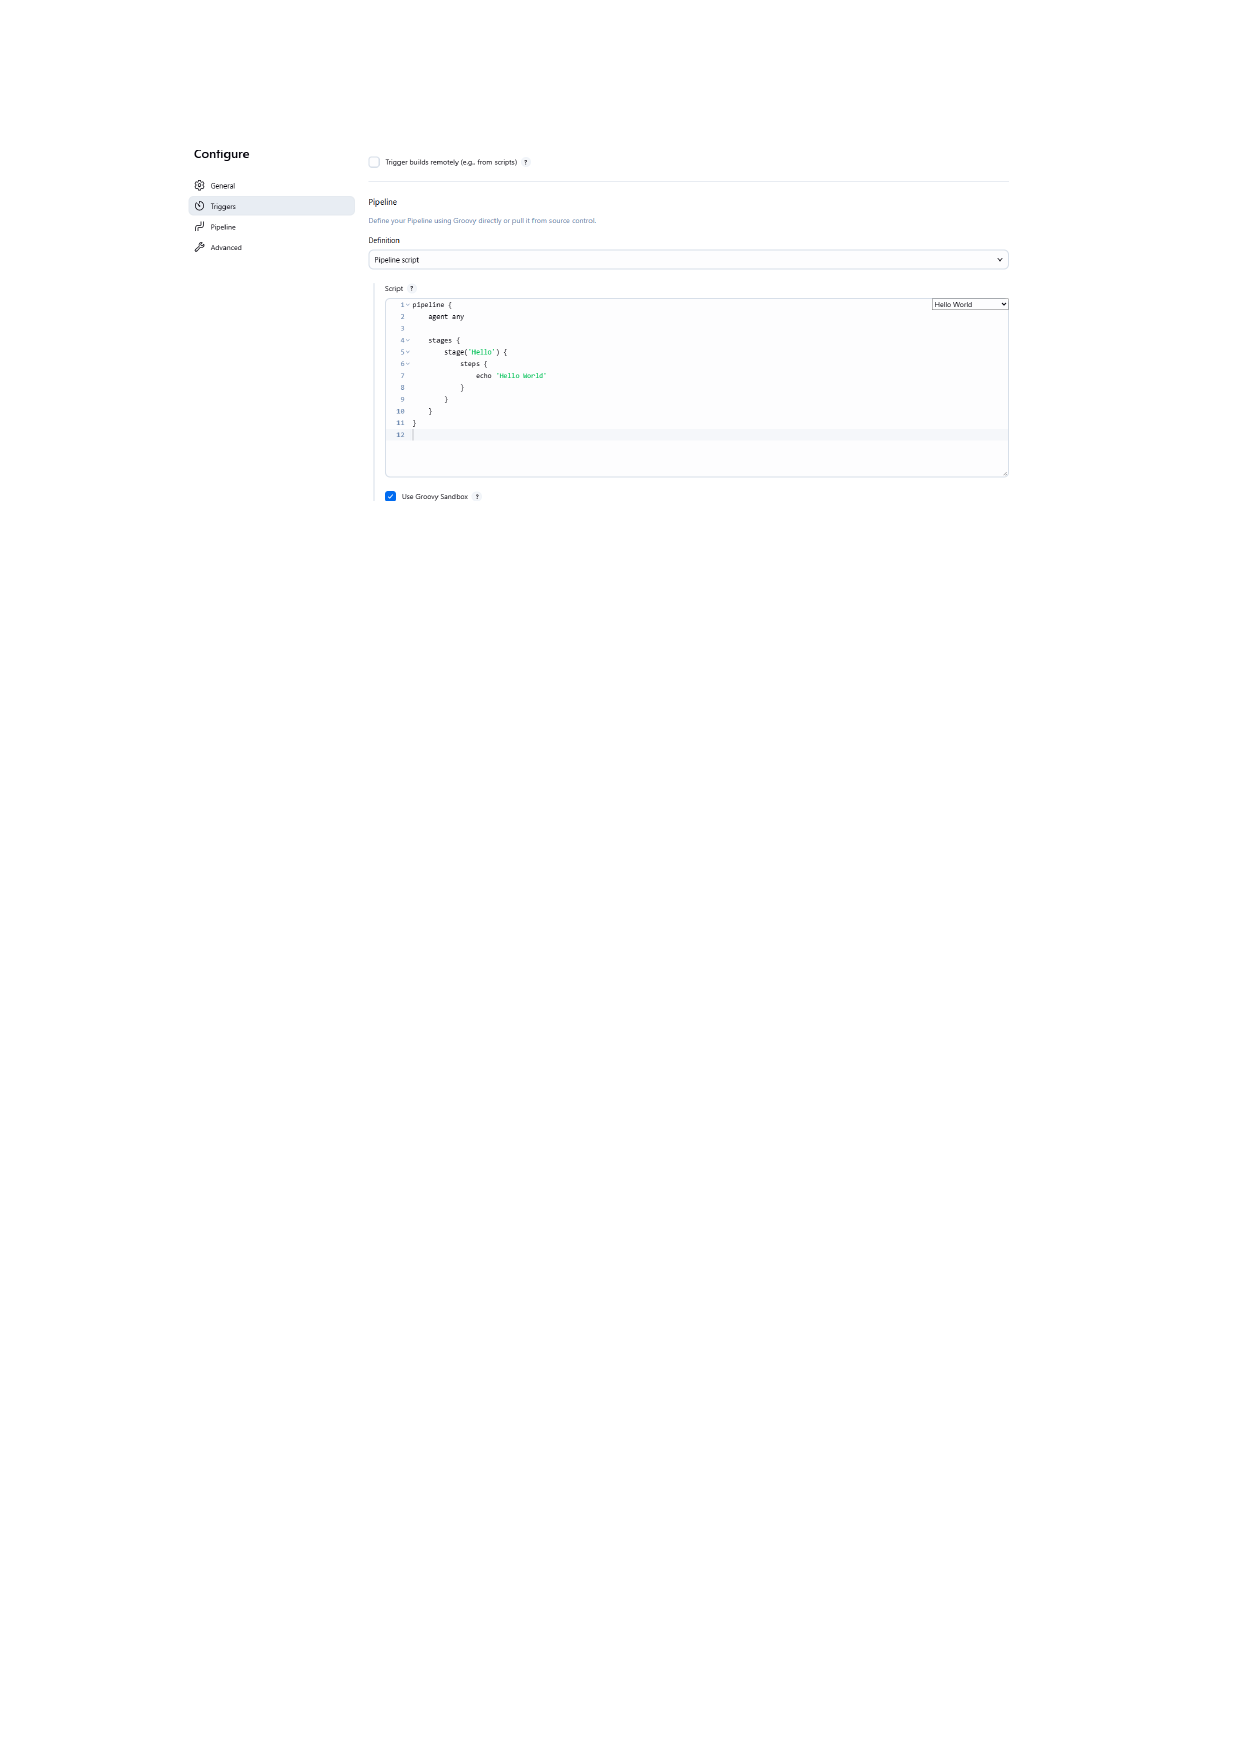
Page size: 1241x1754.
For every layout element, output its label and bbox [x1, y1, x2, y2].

picture [187, 150, 1053, 501]
